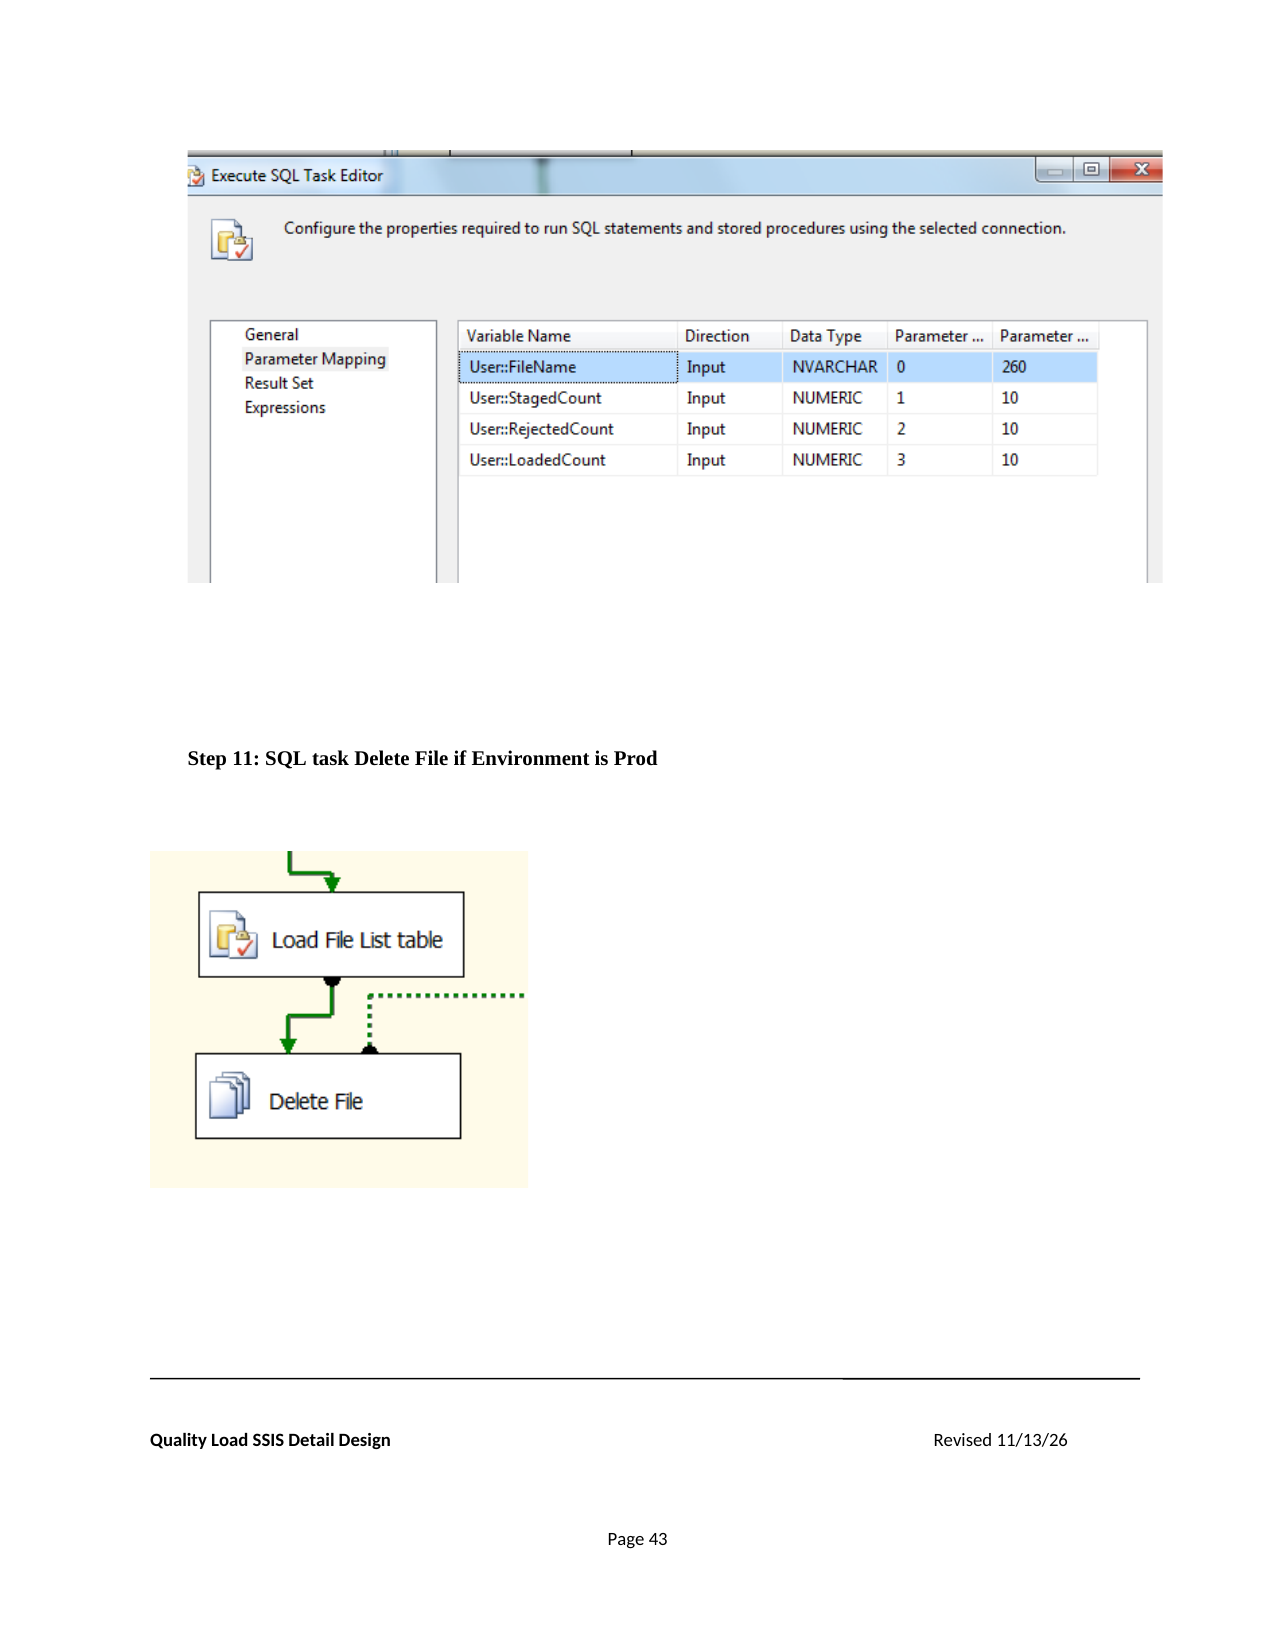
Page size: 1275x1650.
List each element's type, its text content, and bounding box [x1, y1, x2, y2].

text Step 11: SQL task Delete File if Environment is Prod [187, 746, 1125, 770]
picture [150, 851, 529, 1188]
picture [187, 150, 1163, 583]
